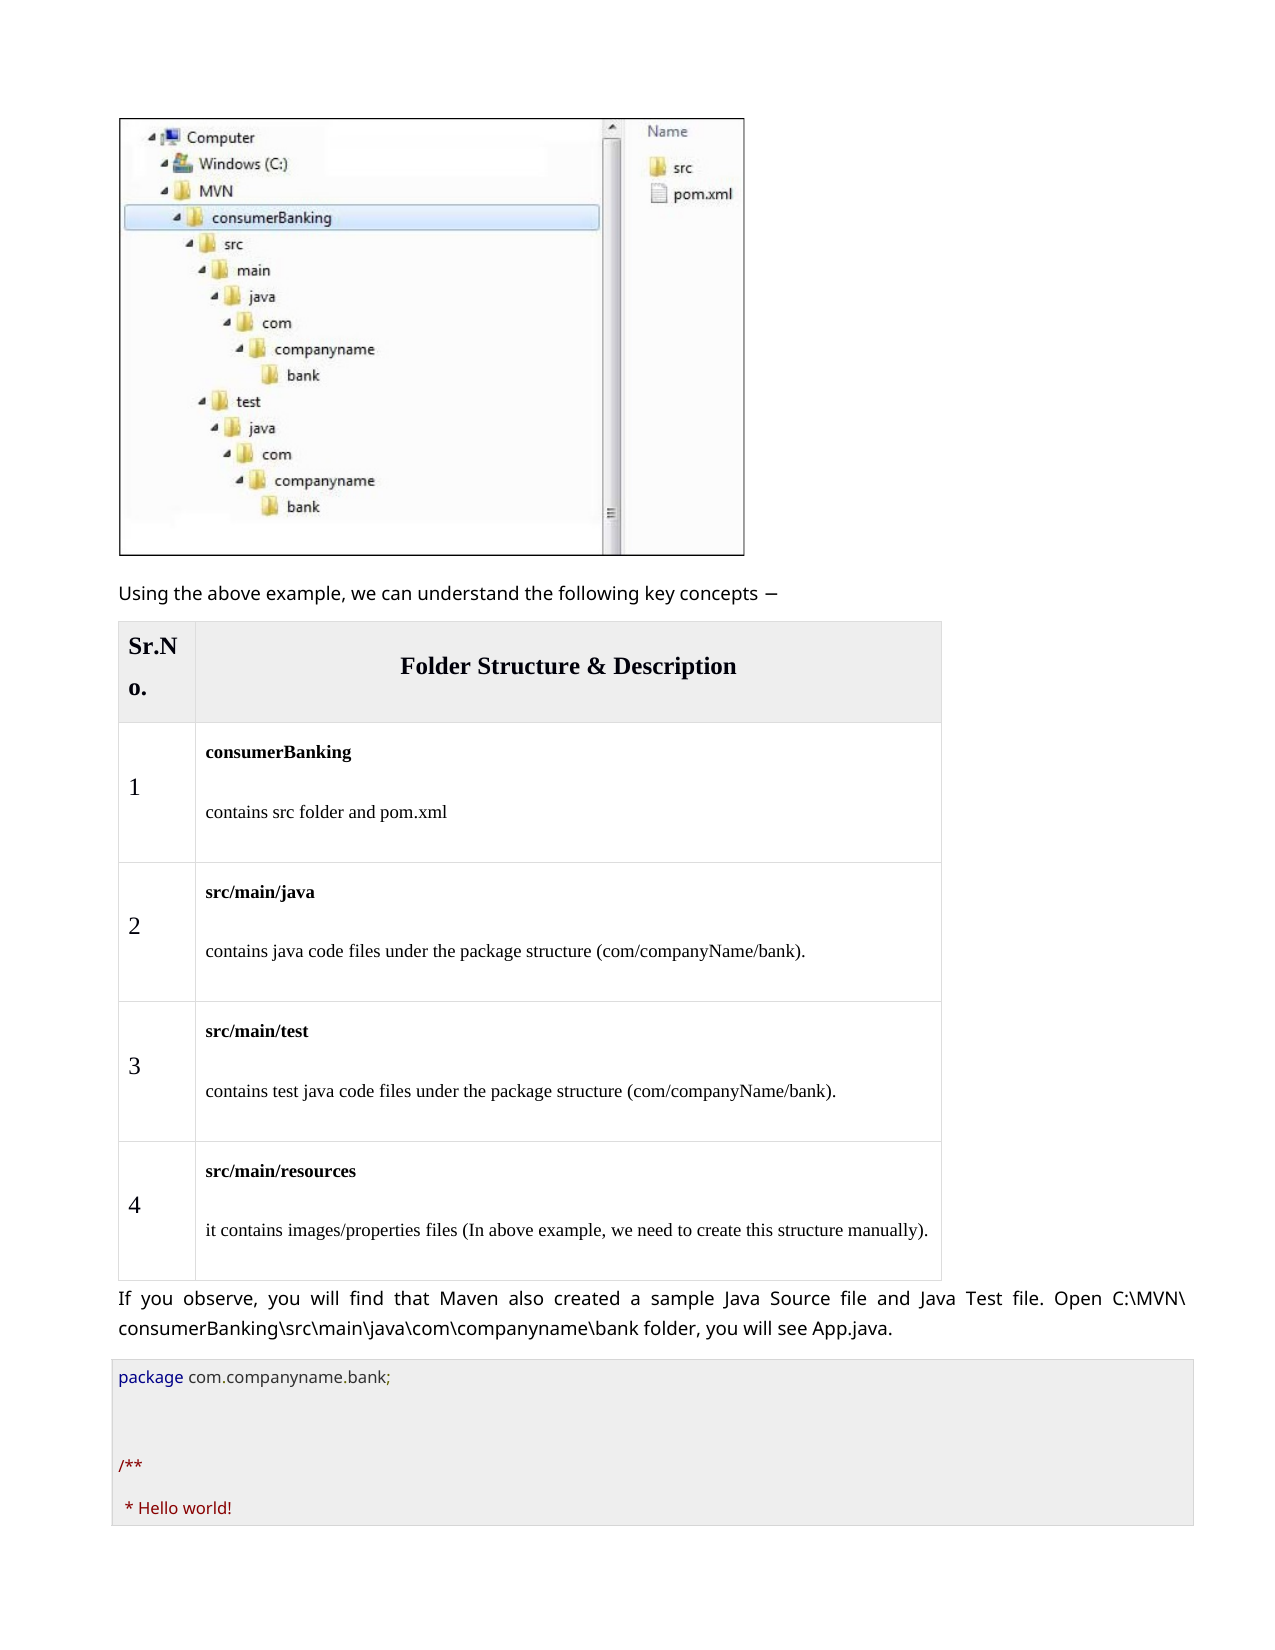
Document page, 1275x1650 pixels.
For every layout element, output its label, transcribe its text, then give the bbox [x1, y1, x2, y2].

table_cell src/main/test contains test java code files under the package structure (com/companyName/bank). [196, 1002, 941, 1141]
table_cell 4 [119, 1142, 195, 1280]
table_cell 2 [119, 863, 195, 1001]
table_cell src/main/resources it contains images/properties files (In above example, we need to create this structure manually). [196, 1142, 941, 1280]
text package com.companyname.bank; [113, 1360, 1193, 1389]
table_cell 1 [119, 723, 195, 862]
table_header Sr.No. [119, 622, 195, 722]
text Using the above example, we can understand the following key concepts − [118, 576, 1187, 606]
table_header Folder Structure & Description [196, 622, 941, 722]
picture [118, 118, 745, 556]
text /** [113, 1448, 1193, 1478]
text * Hello world! [113, 1490, 1193, 1525]
table_cell 3 [119, 1002, 195, 1141]
text If you observe, you will find that Maven also created a sample Java Source file and Java Test file. Open C:\MVN\consumerBanking\src\main\java\com\companyname\bank folder, you will see App.java. [118, 1281, 1187, 1341]
table_cell src/main/java contains java code files under the package structure (com/companyName/bank). [196, 863, 941, 1001]
table_cell consumerBanking contains src folder and pom.xml [196, 723, 941, 862]
